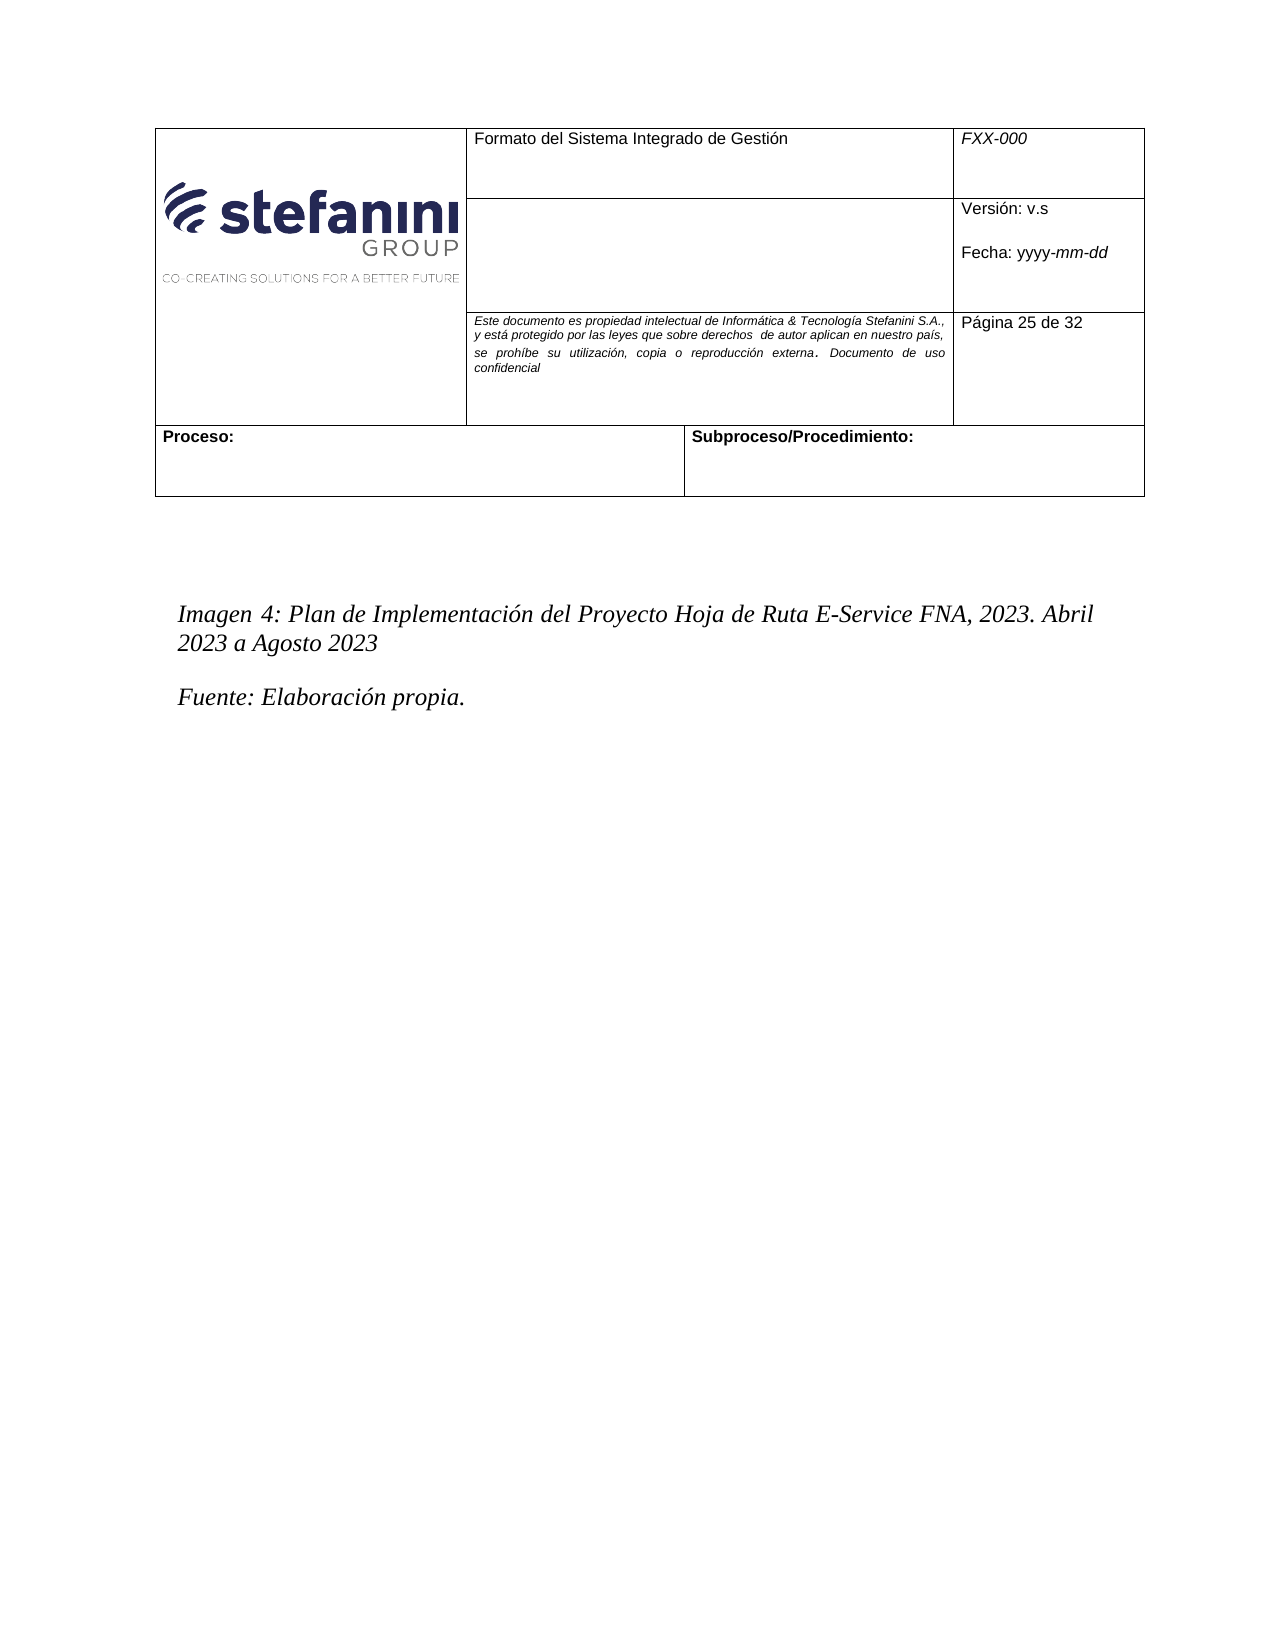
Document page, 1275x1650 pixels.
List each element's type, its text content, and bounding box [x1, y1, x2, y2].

text Imagen 4: Plan de Implementación del Proyecto Hoja de Ruta E-Service FNA, 2023. Abril 2023 a Agosto 2023 [177, 599, 1098, 657]
picture [162, 182, 460, 286]
text Fuente: Elaboración propia. [177, 682, 1098, 711]
